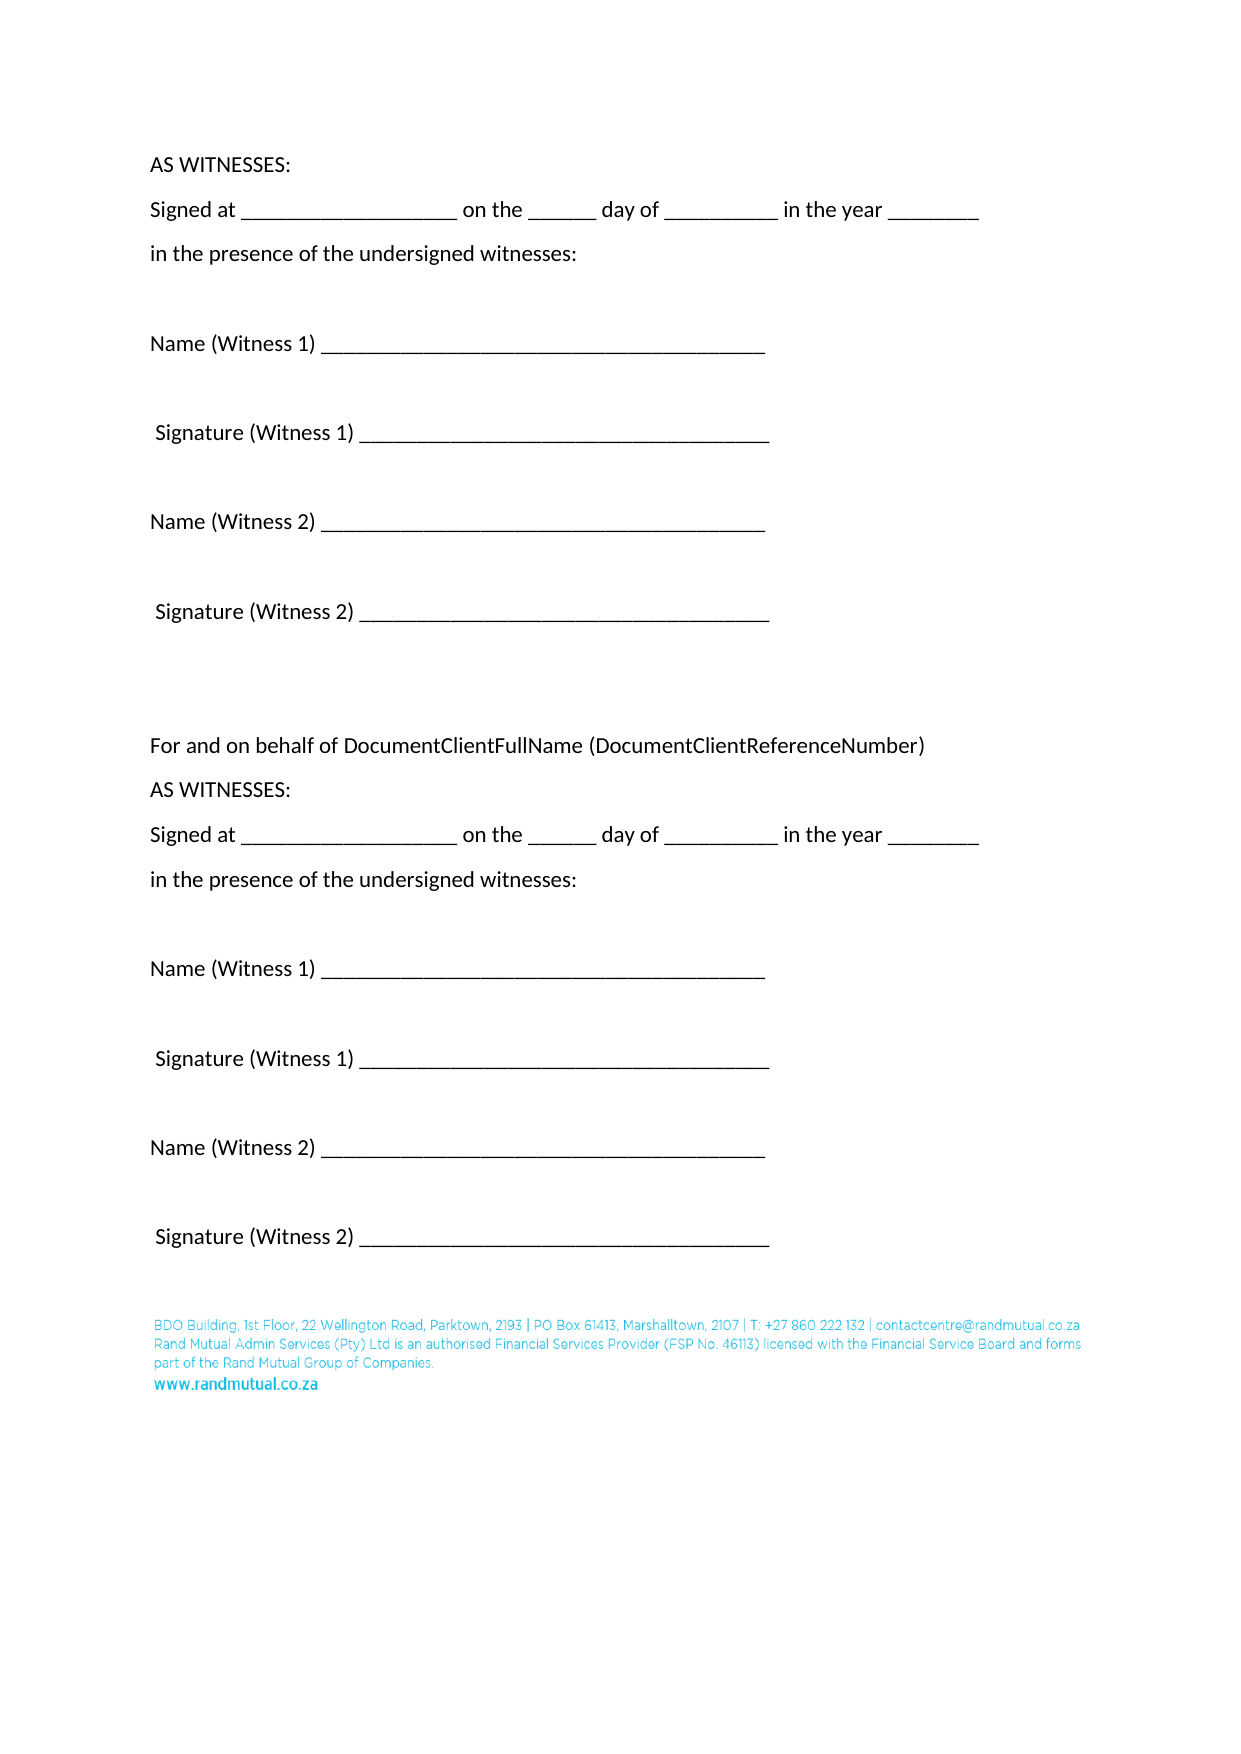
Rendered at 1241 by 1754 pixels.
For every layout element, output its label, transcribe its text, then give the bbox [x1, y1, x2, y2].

text Signature (Witness 1) ____________________________________ [150, 418, 1090, 446]
text in the presence of the undersigned witnesses: [150, 239, 1090, 267]
text AS WITNESSES: [150, 776, 1090, 804]
text Signed at ___________________ on the ______ day of __________ in the year ________ [150, 820, 1090, 848]
text Name (Witness 1) _______________________________________ [150, 954, 1090, 982]
text Signature (Witness 2) ____________________________________ [150, 1222, 1090, 1251]
text Name (Witness 2) _______________________________________ [150, 507, 1090, 536]
text Signature (Witness 1) ____________________________________ [150, 1044, 1090, 1072]
text Name (Witness 2) _______________________________________ [150, 1133, 1090, 1161]
text Name (Witness 1) _______________________________________ [150, 329, 1090, 357]
text For and on behalf of () [150, 731, 1090, 759]
text Signature (Witness 2) ____________________________________ [150, 597, 1090, 625]
text AS WITNESSES: [150, 150, 1090, 178]
text in the presence of the undersigned witnesses: [150, 865, 1090, 893]
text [150, 195, 1090, 223]
picture [150, 1311, 1091, 1399]
